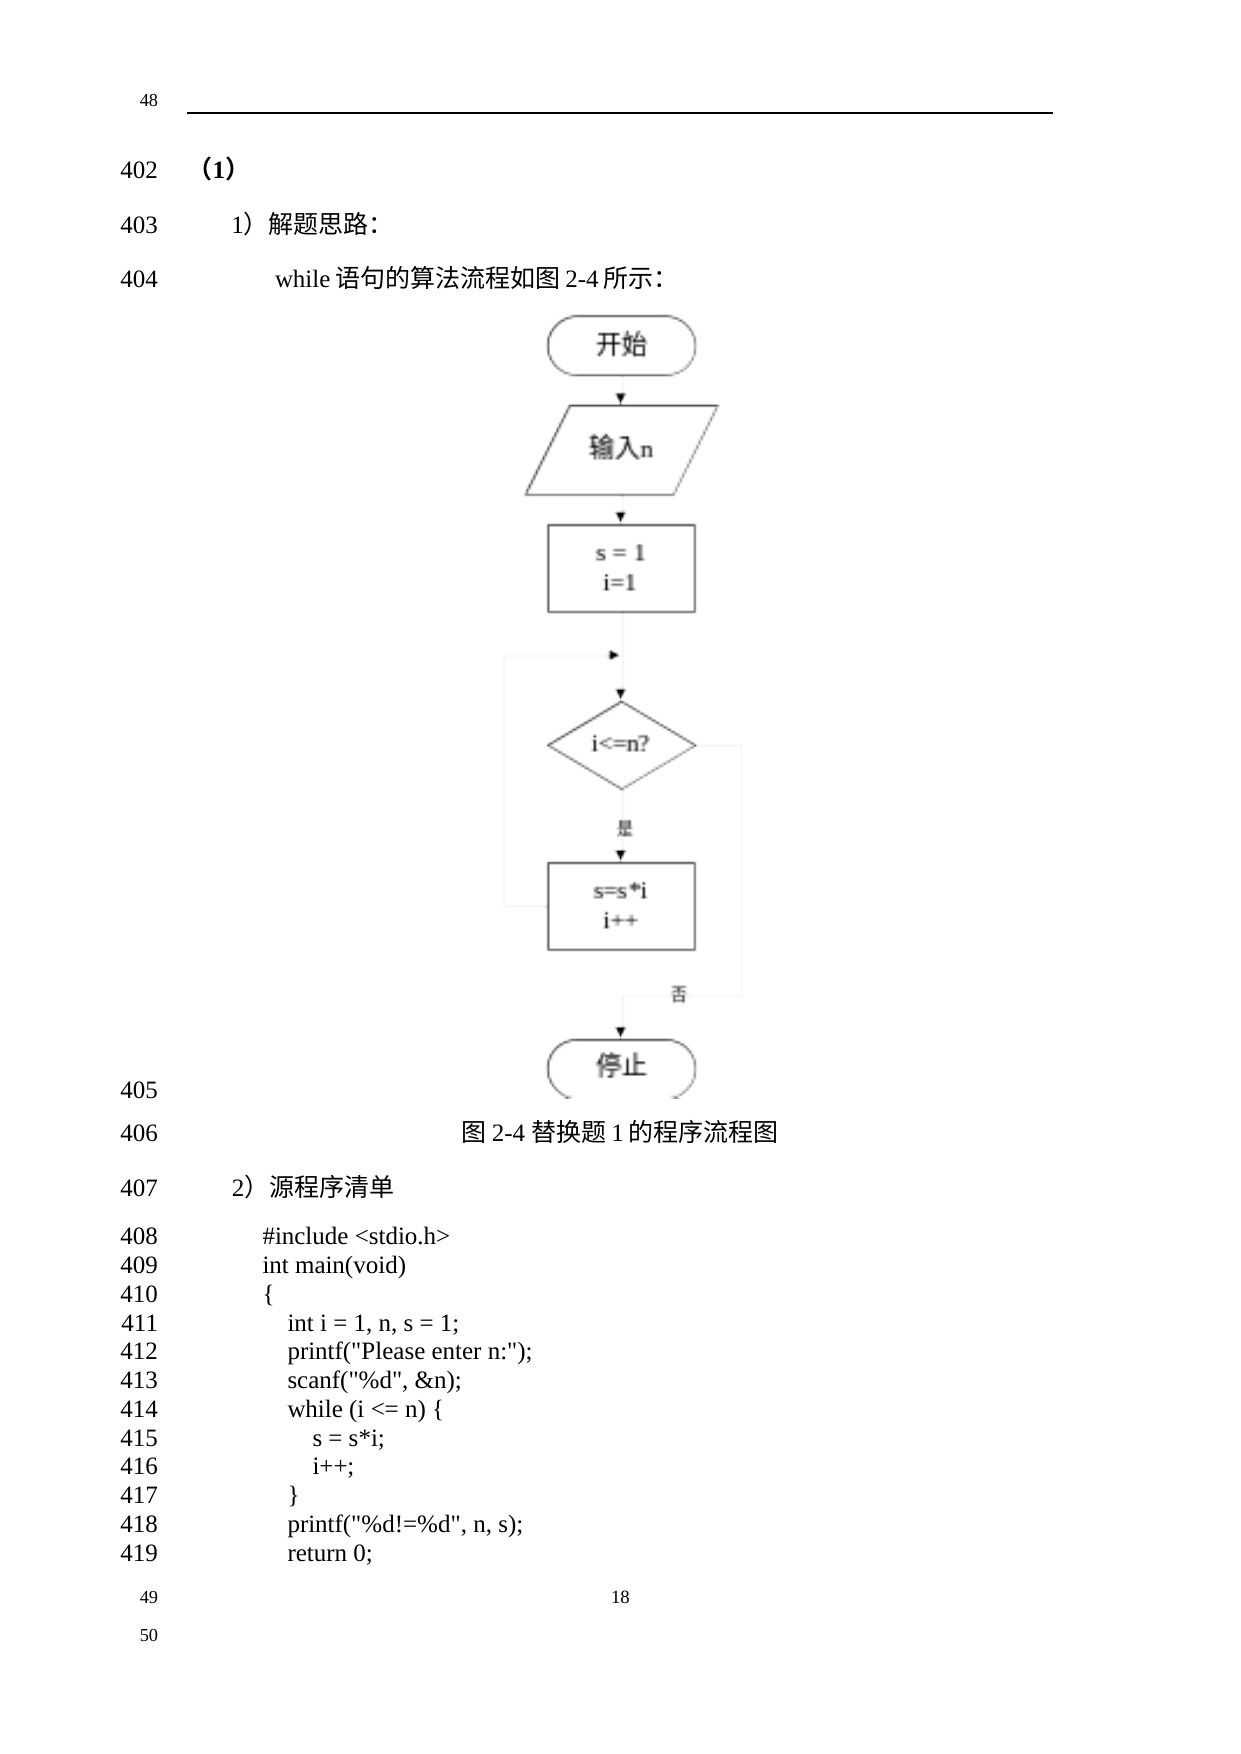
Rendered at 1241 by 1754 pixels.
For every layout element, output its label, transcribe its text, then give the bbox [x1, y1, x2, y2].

text 1）解题思路： [187, 204, 1053, 241]
text scanf("%d", &n); [262, 1365, 1053, 1394]
text 图2-4 替换题1的程序流程图 [187, 1113, 1053, 1149]
text i++; [262, 1451, 1053, 1480]
text { [262, 1279, 1053, 1308]
text 2）源程序清单 [232, 1167, 1053, 1203]
text while (i <= n) { [262, 1394, 1053, 1423]
text printf("Please enter n:"); [262, 1336, 1053, 1365]
text return 0; [262, 1538, 1053, 1566]
text } [262, 1480, 1053, 1509]
text #include <stdio.h> [262, 1221, 1053, 1250]
text while语句的算法流程如图2-4所示： [187, 259, 1053, 295]
text int main(void) [262, 1250, 1053, 1279]
text printf("%d!=%d", n, s); [262, 1509, 1053, 1538]
text （1） [187, 150, 1053, 186]
text s = s*i; [262, 1423, 1053, 1451]
text int i = 1, n, s = 1; [262, 1308, 1053, 1336]
